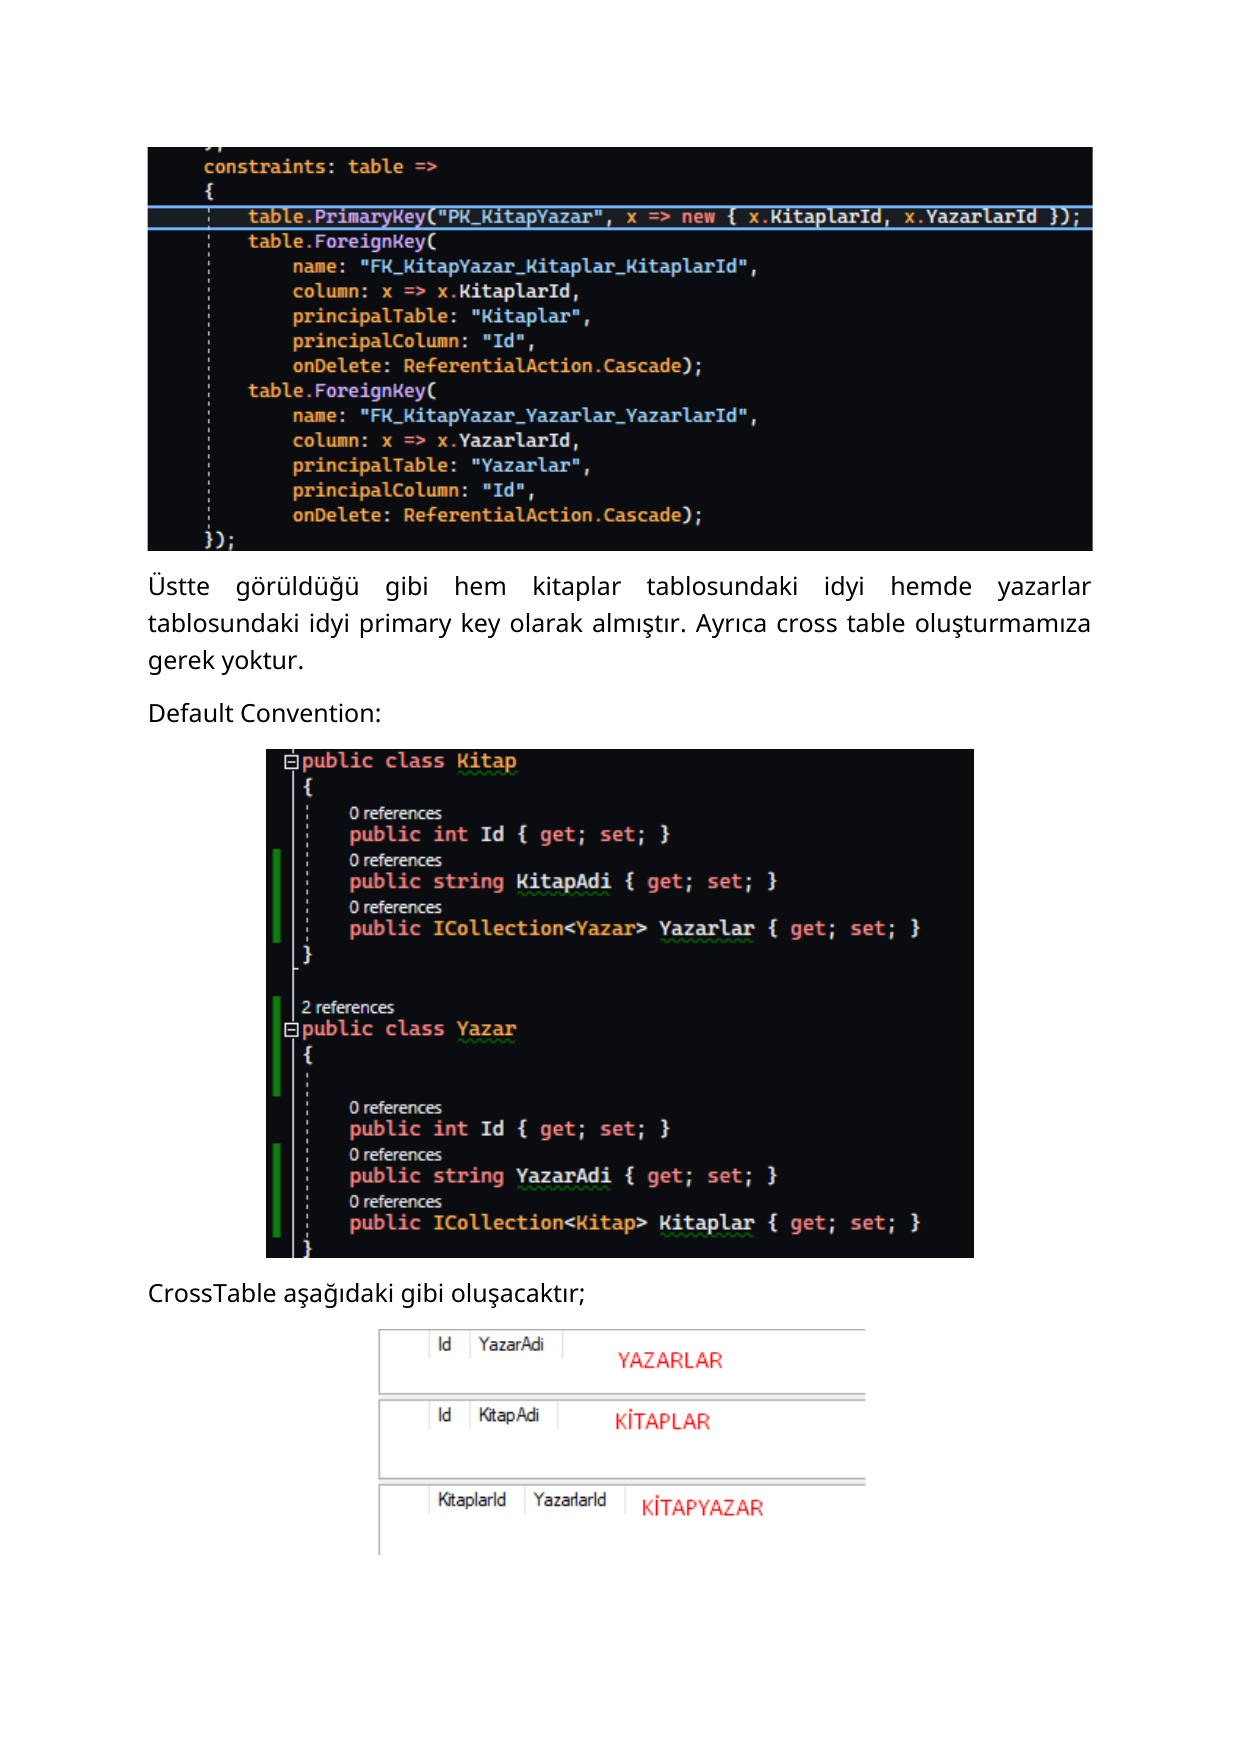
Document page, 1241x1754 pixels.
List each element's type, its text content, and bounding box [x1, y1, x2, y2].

picture [147, 147, 1093, 551]
picture [374, 1329, 866, 1555]
text Default Convention: [148, 696, 1093, 730]
picture [266, 749, 974, 1258]
text Üstte görüldüğü gibi hem kitaplar tablosundaki idyi hemde yazarlar tablosundaki idyi primary key olarak almıştır. Ayrıca cross table oluşturmamıza gerek yoktur. [148, 569, 1093, 677]
text CrossTable aşağıdaki gibi oluşacaktır; [148, 1276, 1093, 1310]
